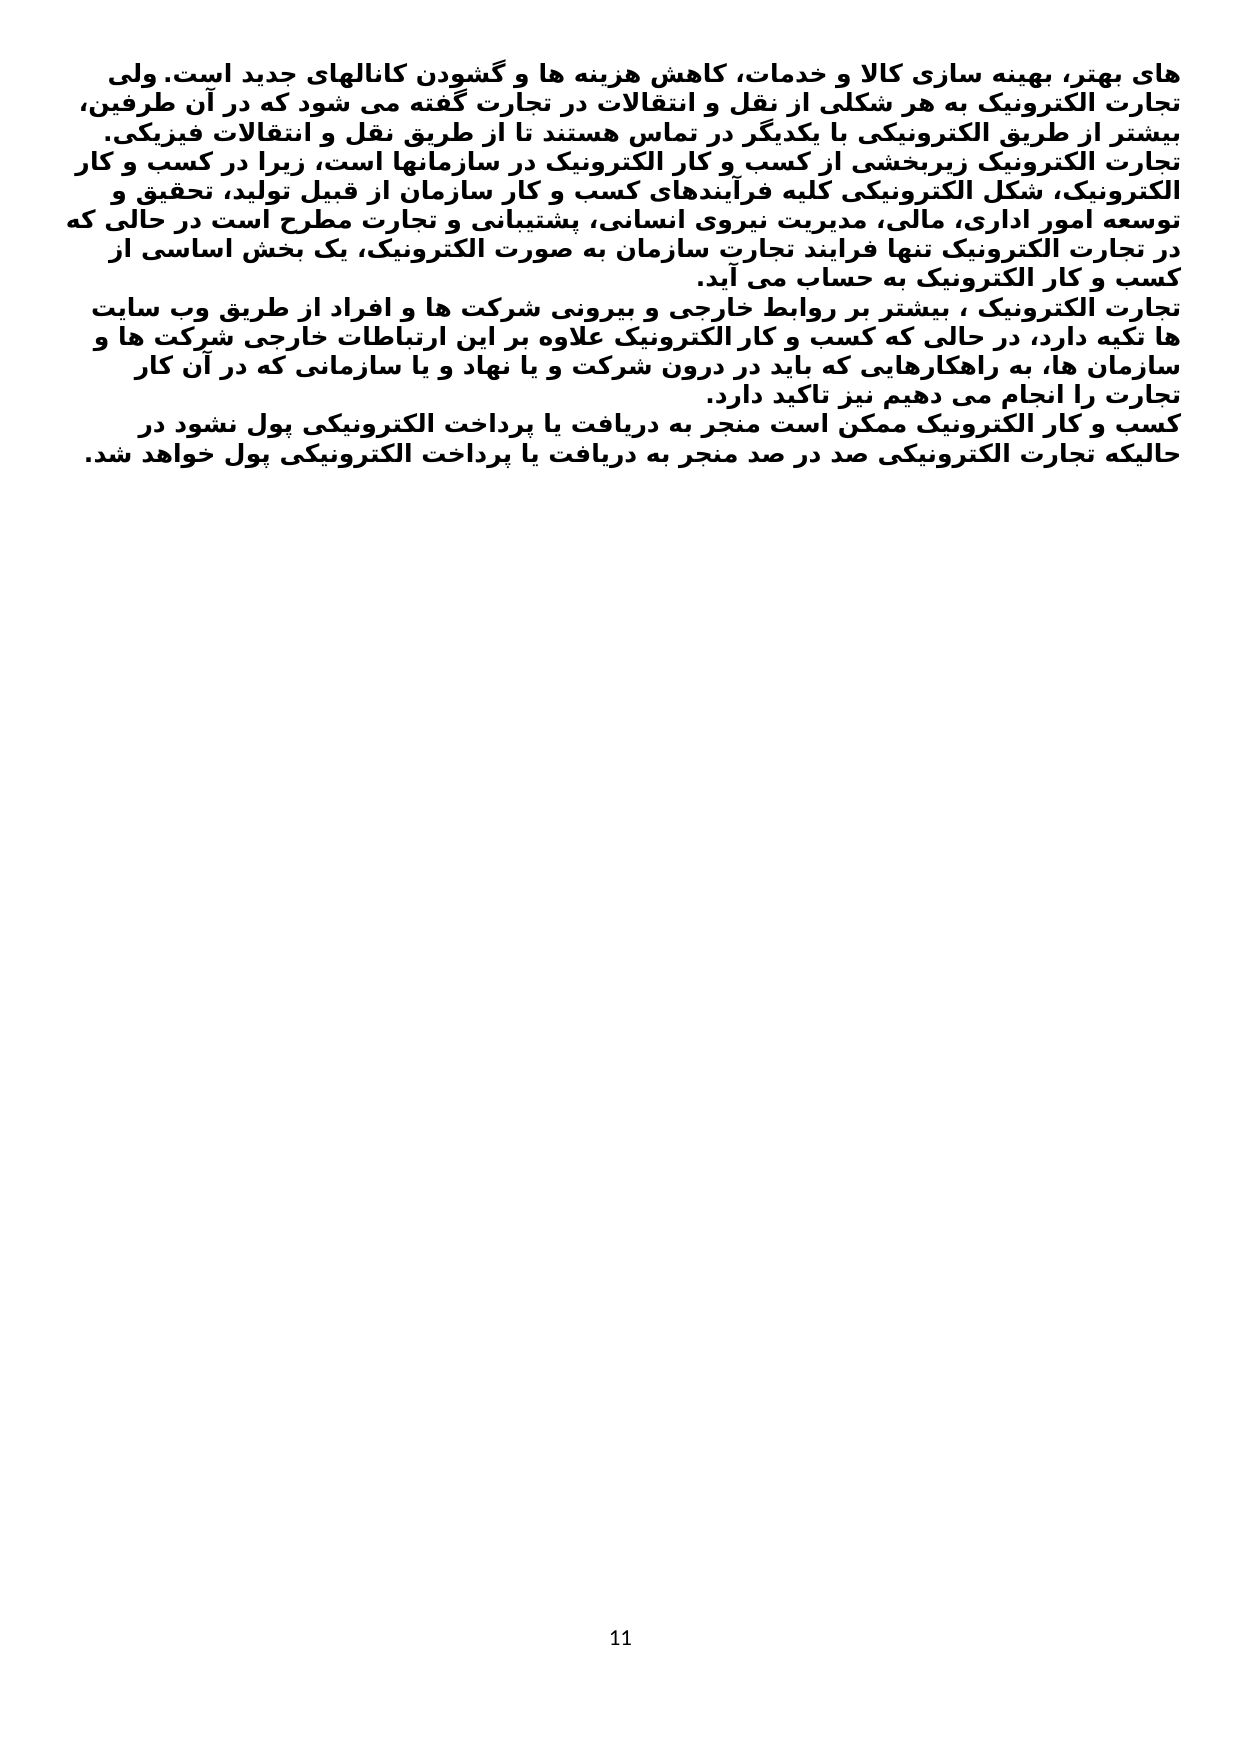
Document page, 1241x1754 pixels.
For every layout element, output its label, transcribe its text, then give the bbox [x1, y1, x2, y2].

text تجارت الکترونیک زیربخشی از کسب و کار الکترونیک در سازمانها است، زیرا در کسب و کار الکترونیک، شکل الکترونیکی کلیه فرآیندهای کسب و کار سازمان از قبیل تولید، تحقیق و توسعه امور اداری، مالی، مدیریت نیروی انسانی، پشتیبانی و تجارت مطرح است در حالی که در تجارت الکترونیک تنها فرایند تجارت سازمان به صورت الکترونیک، یک بخش اساسی از کسب و کار الکترونیک به حساب می آید. [59, 147, 1181, 293]
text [59, 59, 1181, 147]
text تجارت الکترونیک ، بیشتر بر روابط خارجی و بیرونی شرکت ها و افراد از طریق وب سایت ها تکیه دارد، در حالی که کسب و کار الکترونیک علاوه بر این ارتباطات خارجی شرکت ها و سازمان ها، به راهکارهایی که باید در درون شرکت و یا نهاد و یا سازمانی که در آن کار تجارت را انجام می دهیم نیز تاکید دارد. کسب و کار الکترونیک ممکن است منجر به دریافت یا پرداخت الکترونیکی پول نشود در حالیکه تجارت الکترونیکی صد در صد منجر به دریافت یا پرداخت الکترونیکی پول خواهد شد. [59, 293, 1181, 468]
